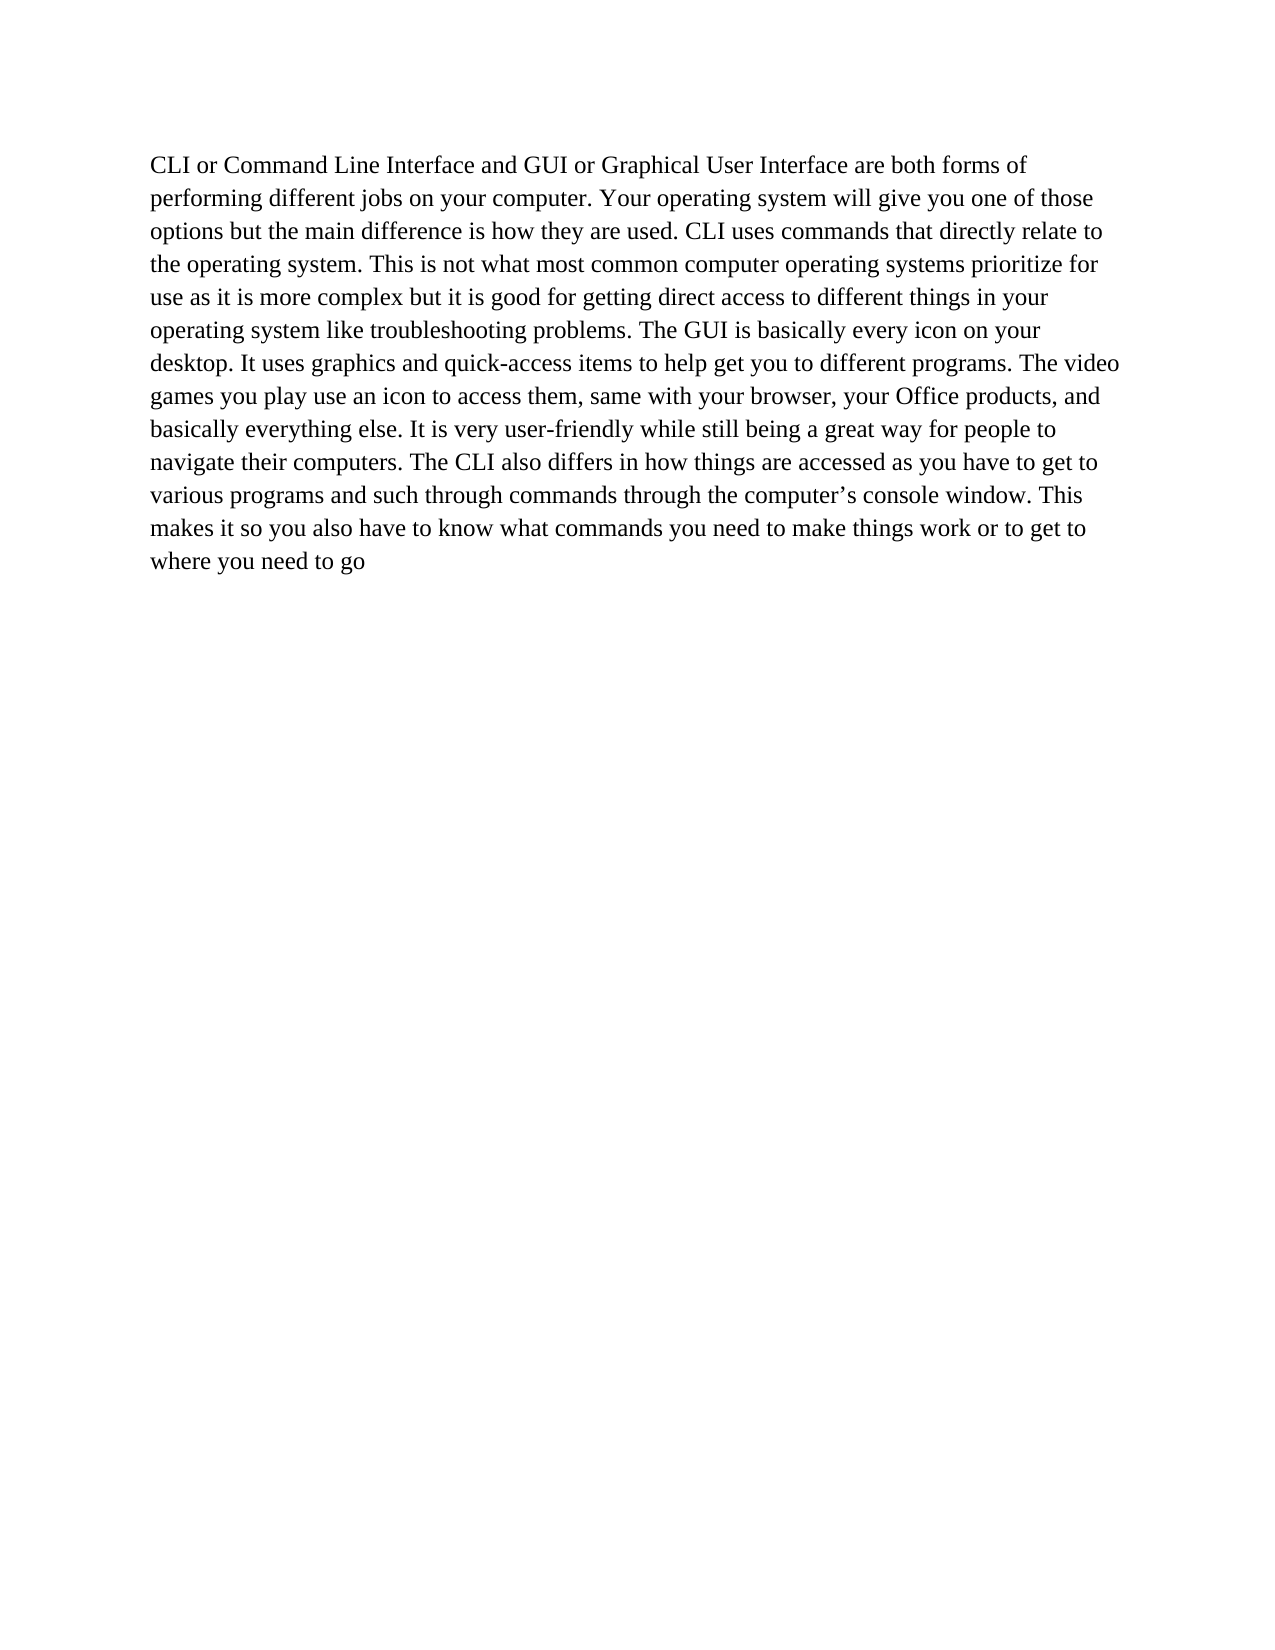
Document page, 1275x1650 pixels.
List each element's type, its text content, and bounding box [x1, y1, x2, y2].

text CLI or Command Line Interface and GUI or Graphical User Interface are both forms of performing different jobs on your computer. Your operating system will give you one of those options but the main difference is how they are used. CLI uses commands that directly relate to the operating system. This is not what most common computer operating systems prioritize for use as it is more complex but it is good for getting direct access to different things in your operating system like troubleshooting problems. The GUI is basically every icon on your desktop. It uses graphics and quick-access items to help get you to different programs. The video games you play use an icon to access them, same with your browser, your Office products, and basically everything else. It is very user-friendly while still being a great way for people to navigate their computers. The CLI also differs in how things are accessed as you have to get to various programs and such through commands through the computer’s console window. This makes it so you also have to know what commands you need to make things work or to get to where you need to go [150, 150, 1125, 575]
